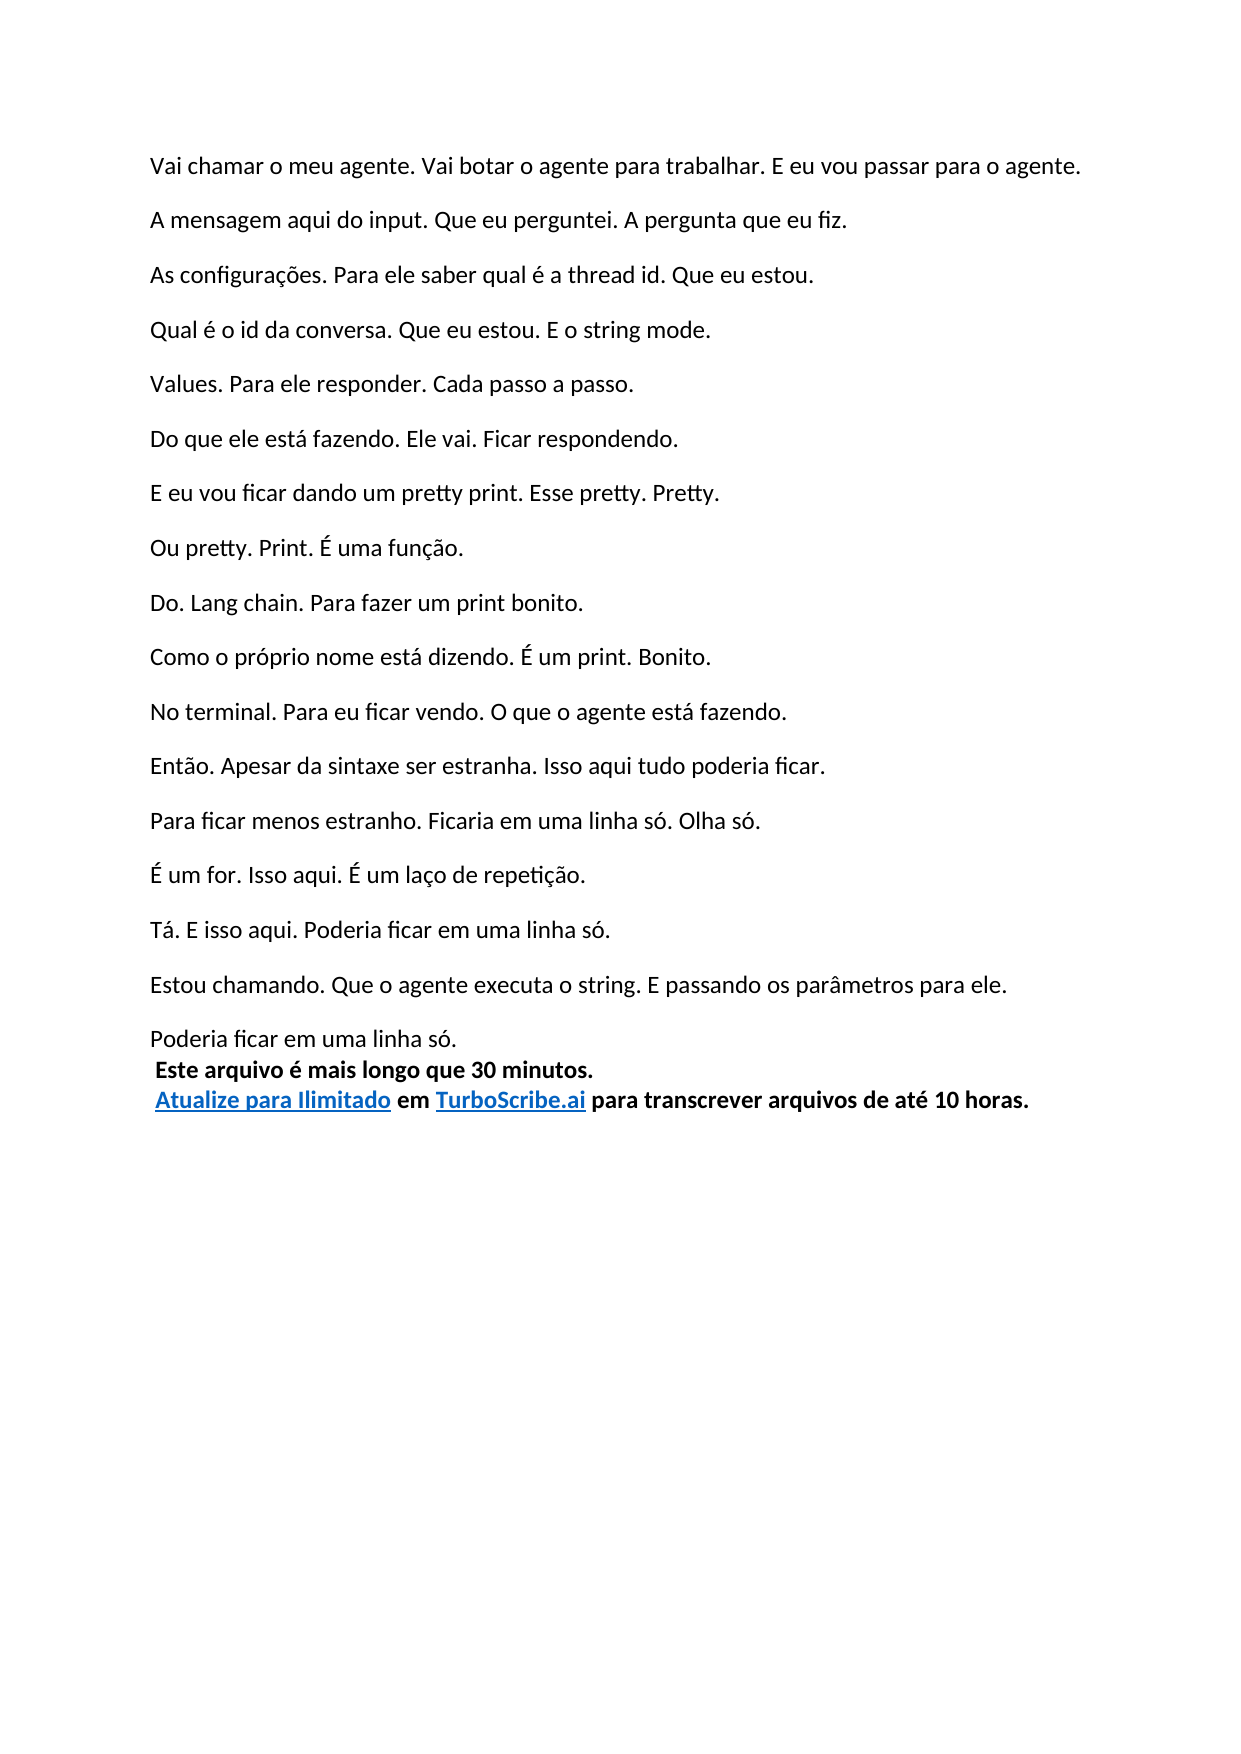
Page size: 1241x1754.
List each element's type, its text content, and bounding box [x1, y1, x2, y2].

text E eu vou ficar dando um pretty print. Esse pretty. Pretty. [150, 477, 1090, 508]
text Então. Apesar da sintaxe ser estranha. Isso aqui tudo poderia ficar. [150, 750, 1090, 781]
text Atualize para Ilimitado em TurboScribe.ai para transcrever arquivos de até 10 horas. [150, 1084, 1090, 1115]
text A mensagem aqui do input. Que eu perguntei. A pergunta que eu fiz. [150, 204, 1090, 235]
text É um for. Isso aqui. É um laço de repetição. [150, 859, 1090, 890]
text Qual é o id da conversa. Que eu estou. E o string mode. [150, 314, 1090, 344]
text Ou pretty. Print. É uma função. [150, 532, 1090, 563]
text Do que ele está fazendo. Ele vai. Ficar respondendo. [150, 423, 1090, 453]
text Este arquivo é mais longo que 30 minutos. [150, 1054, 1090, 1084]
text Poderia ficar em uma linha só. [150, 1023, 1090, 1054]
text Estou chamando. Que o agente executa o string. E passando os parâmetros para ele. [150, 969, 1090, 999]
text Tá. E isso aqui. Poderia ficar em uma linha só. [150, 914, 1090, 945]
text Como o próprio nome está dizendo. É um print. Bonito. [150, 641, 1090, 672]
text No terminal. Para eu ficar vendo. O que o agente está fazendo. [150, 696, 1090, 726]
text As configurações. Para ele saber qual é a thread id. Que eu estou. [150, 259, 1090, 290]
text Do. Lang chain. Para fazer um print bonito. [150, 587, 1090, 617]
text Para ficar menos estranho. Ficaria em uma linha só. Olha só. [150, 805, 1090, 836]
text Values. Para ele responder. Cada passo a passo. [150, 368, 1090, 399]
text Vai chamar o meu agente. Vai botar o agente para trabalhar. E eu vou passar para o agente. [150, 150, 1090, 181]
